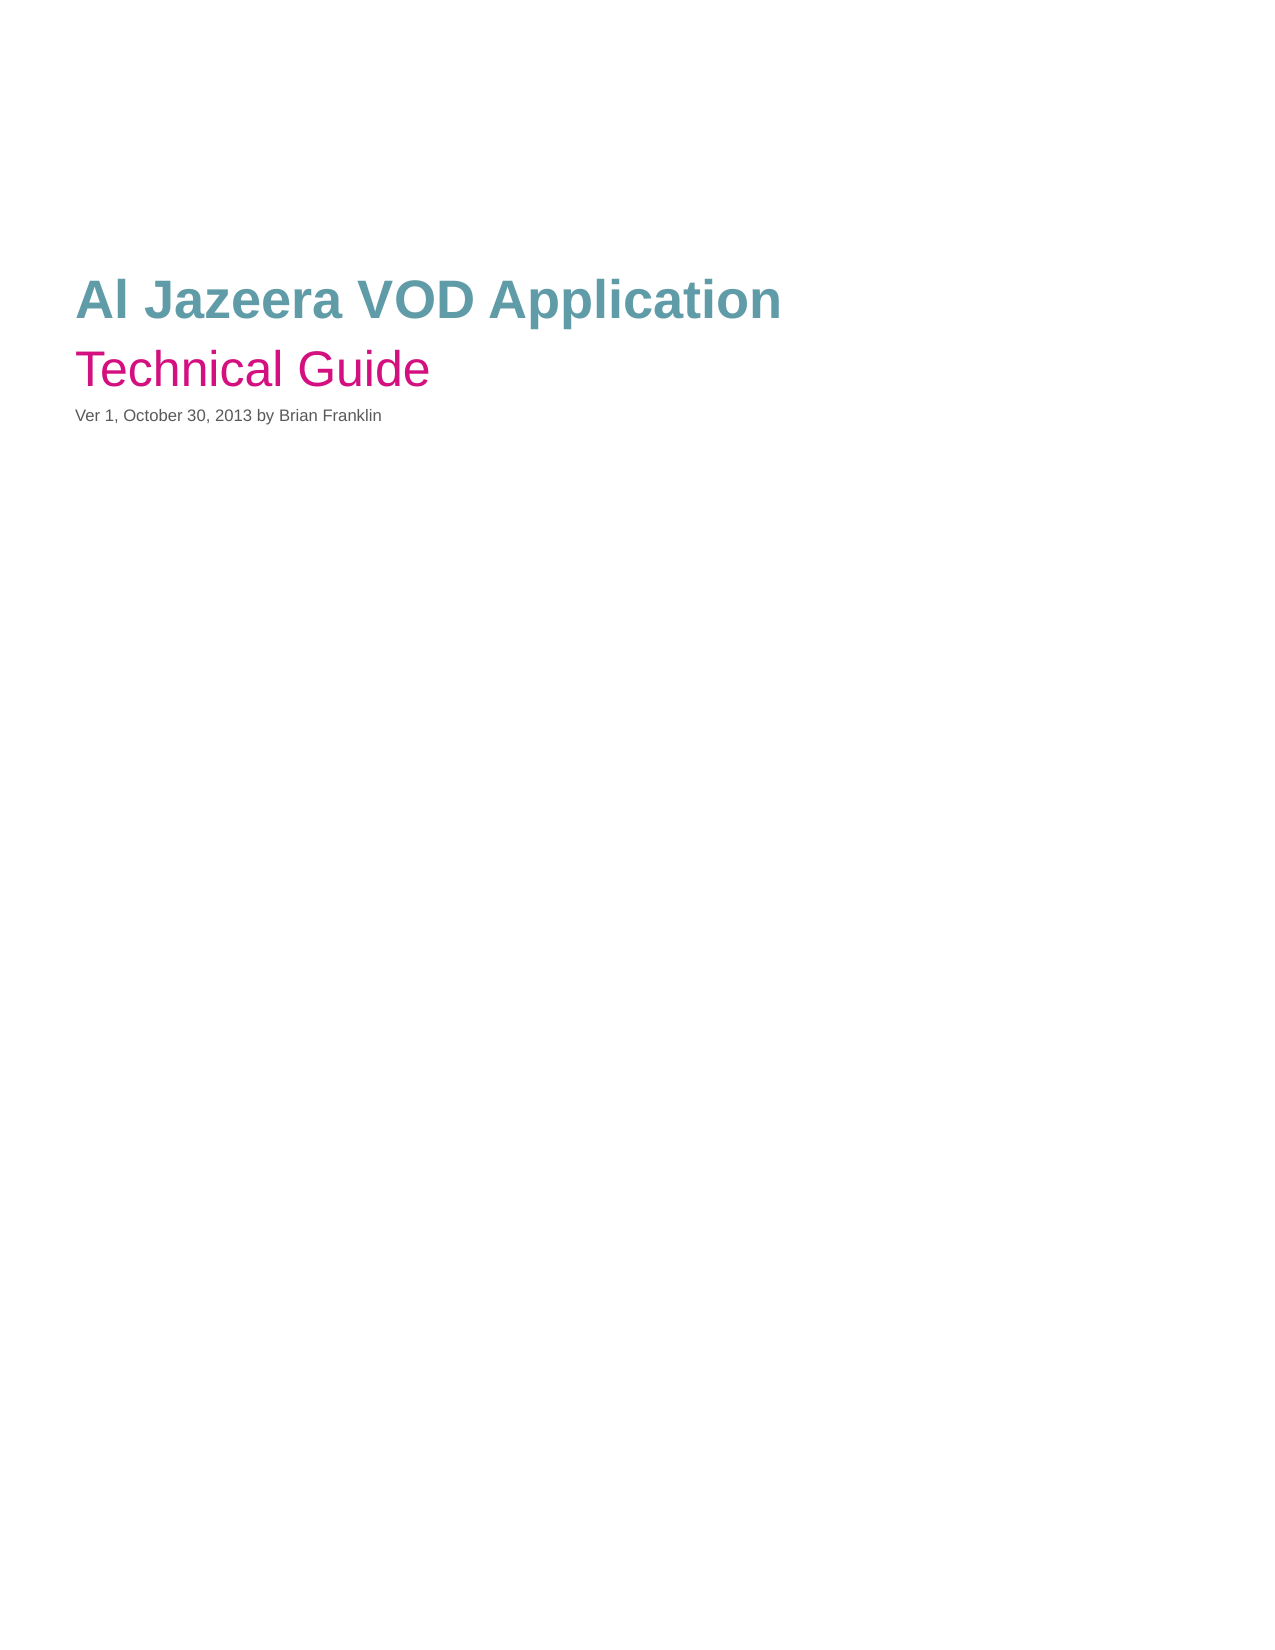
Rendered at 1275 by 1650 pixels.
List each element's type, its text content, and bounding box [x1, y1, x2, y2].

text Technical Guide [75, 340, 1200, 397]
text Ver 1, October 30, 2013 by Brian Franklin [75, 406, 1200, 425]
text Al Jazeera VOD Application [75, 268, 1200, 330]
